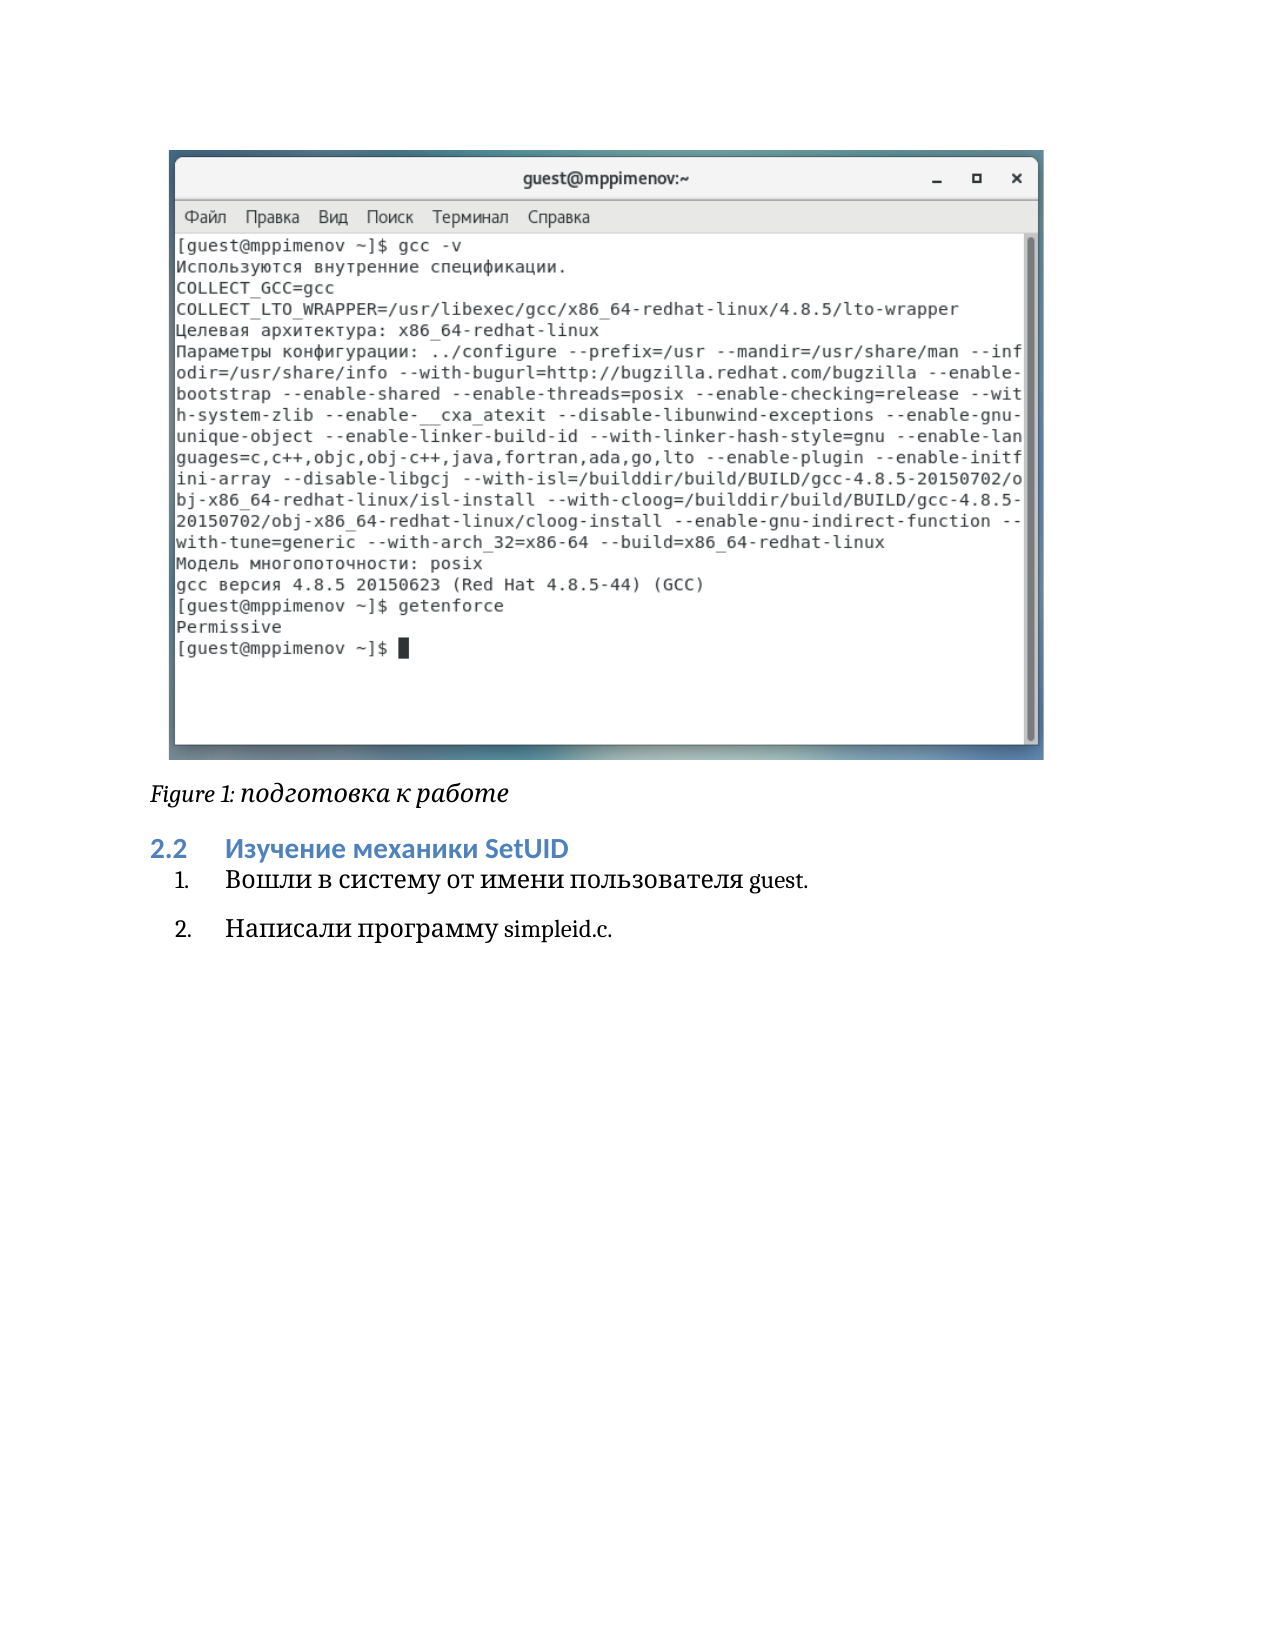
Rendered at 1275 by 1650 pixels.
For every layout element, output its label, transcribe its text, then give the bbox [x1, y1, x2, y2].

text Figure 1: подготовка к работе [150, 780, 1125, 809]
subtitle 2.2 Изучение механики SetUID [150, 830, 1125, 866]
list Вошли в систему от имени пользователя guest. [175, 866, 1125, 894]
picture [168, 150, 1044, 760]
list Написали программу simpleid.c. [175, 915, 1125, 944]
